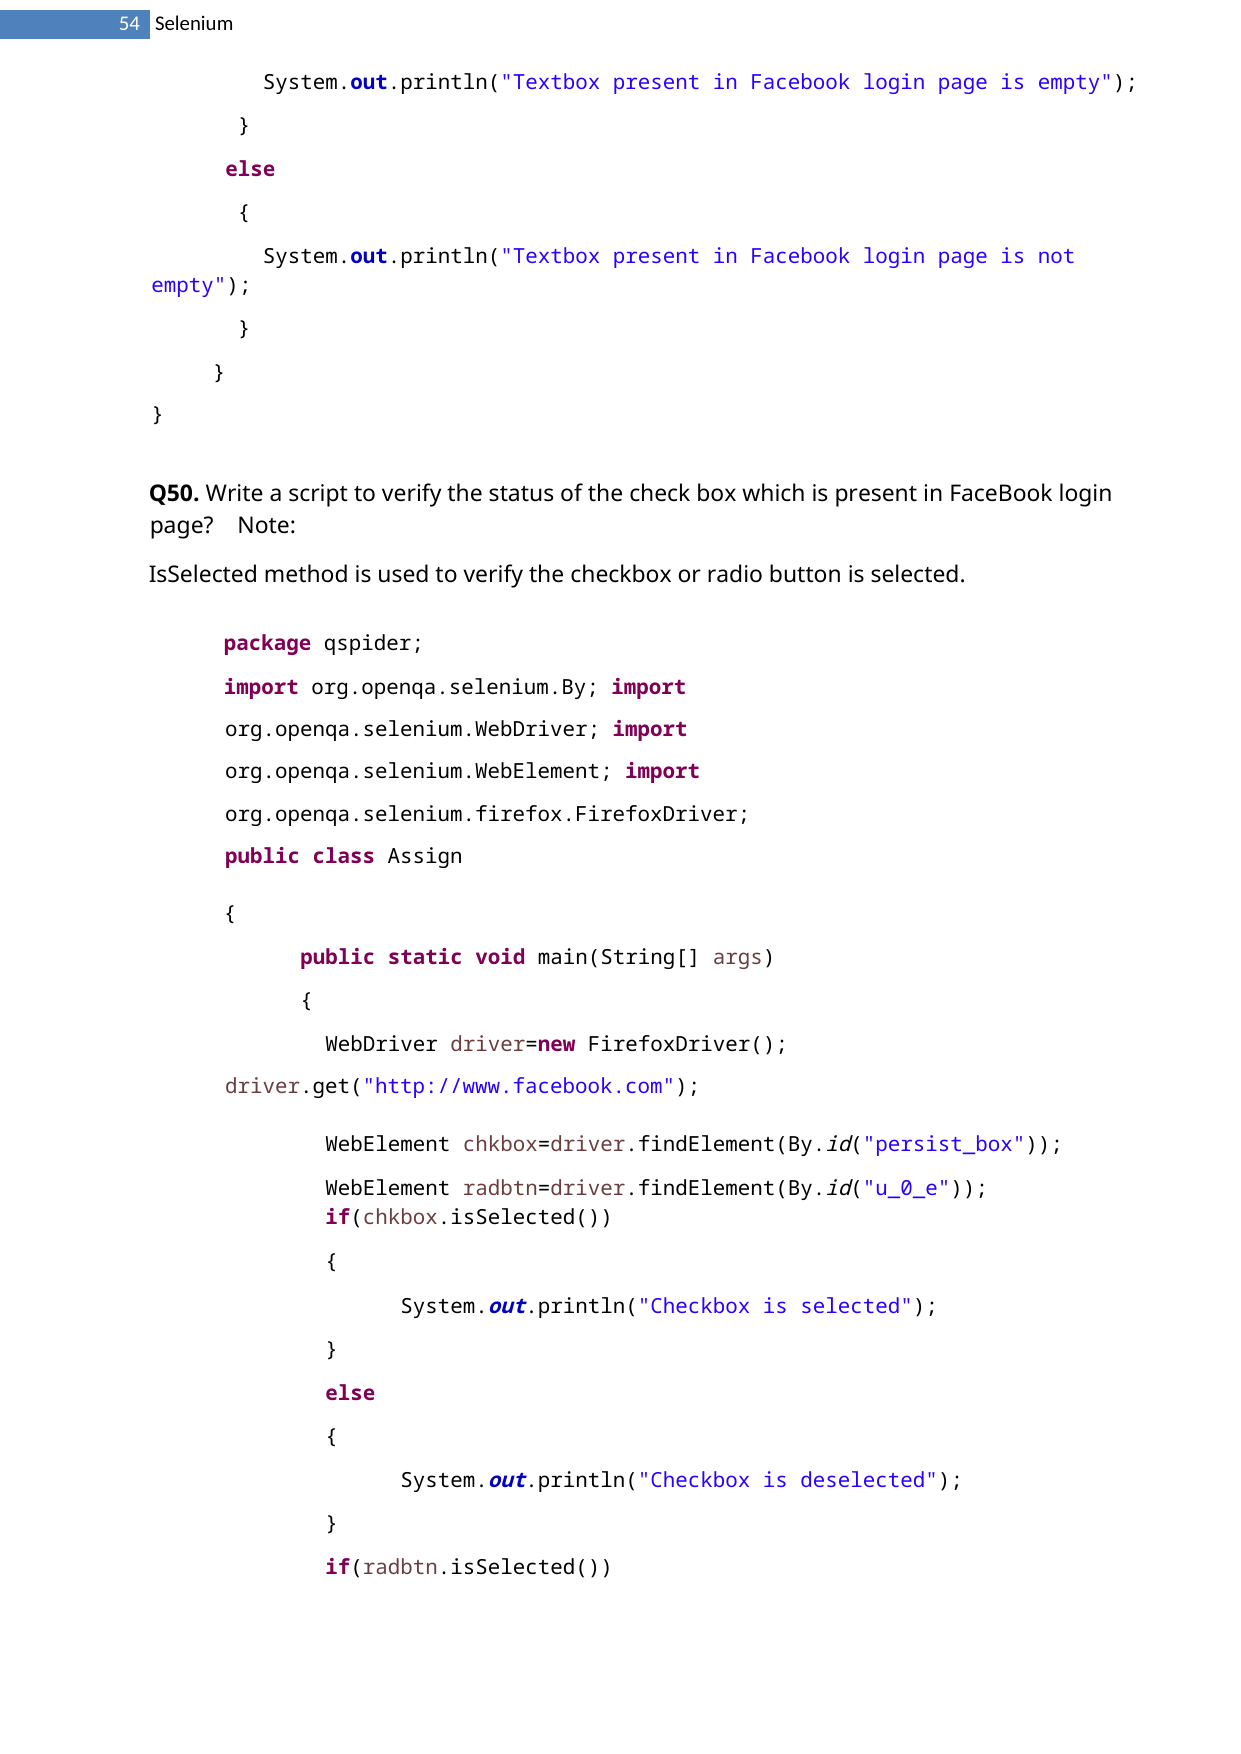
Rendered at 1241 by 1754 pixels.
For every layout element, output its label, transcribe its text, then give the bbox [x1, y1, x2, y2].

text WebElement chkbox=driver.findElement(By.id("persist_box")); [224, 1129, 1177, 1157]
text import org.openqa.selenium.By; import org.openqa.selenium.WebDriver; import org.openqa.selenium.WebElement; import org.openqa.selenium.firefox.FirefoxDriver; public class Assign [224, 672, 798, 869]
text } [150, 110, 1177, 138]
text package qspider; [224, 628, 1177, 657]
text if(radbtn.isSelected()) [224, 1552, 1177, 1581]
text { [150, 197, 1177, 226]
text Q50. Write a script to verify the status of the check box which is present in FaceBook login page? Note: [148, 477, 1175, 540]
text } } [150, 357, 242, 428]
text else [150, 154, 1178, 183]
text { [224, 985, 1177, 1014]
text { [224, 1421, 1177, 1449]
text public static void main(String[] args) [224, 942, 1178, 971]
text IsSelected method is used to verify the checkbox or radio button is selected. [148, 558, 1175, 589]
text System.out.println("Checkbox is deselected"); [224, 1465, 1178, 1494]
text System.out.println("Textbox present in Facebook login page is not empty"); [150, 241, 1178, 298]
text if(chkbox.isSelected()) [224, 1202, 1177, 1231]
text { [224, 1247, 1177, 1275]
text System.out.println("Checkbox is selected"); [224, 1291, 1178, 1319]
text } [224, 1508, 1177, 1537]
text WebDriver driver=new FirefoxDriver(); driver.get("http://www.facebook.com"); [224, 1029, 1177, 1100]
text WebElement radbtn=driver.findElement(By.id("u_0_e")); [224, 1173, 1177, 1202]
text } [150, 313, 1177, 341]
text System.out.println("Textbox present in Facebook login page is empty"); [150, 67, 1178, 96]
text } [224, 1334, 1177, 1362]
text { [224, 898, 1177, 927]
text else [224, 1378, 1178, 1406]
